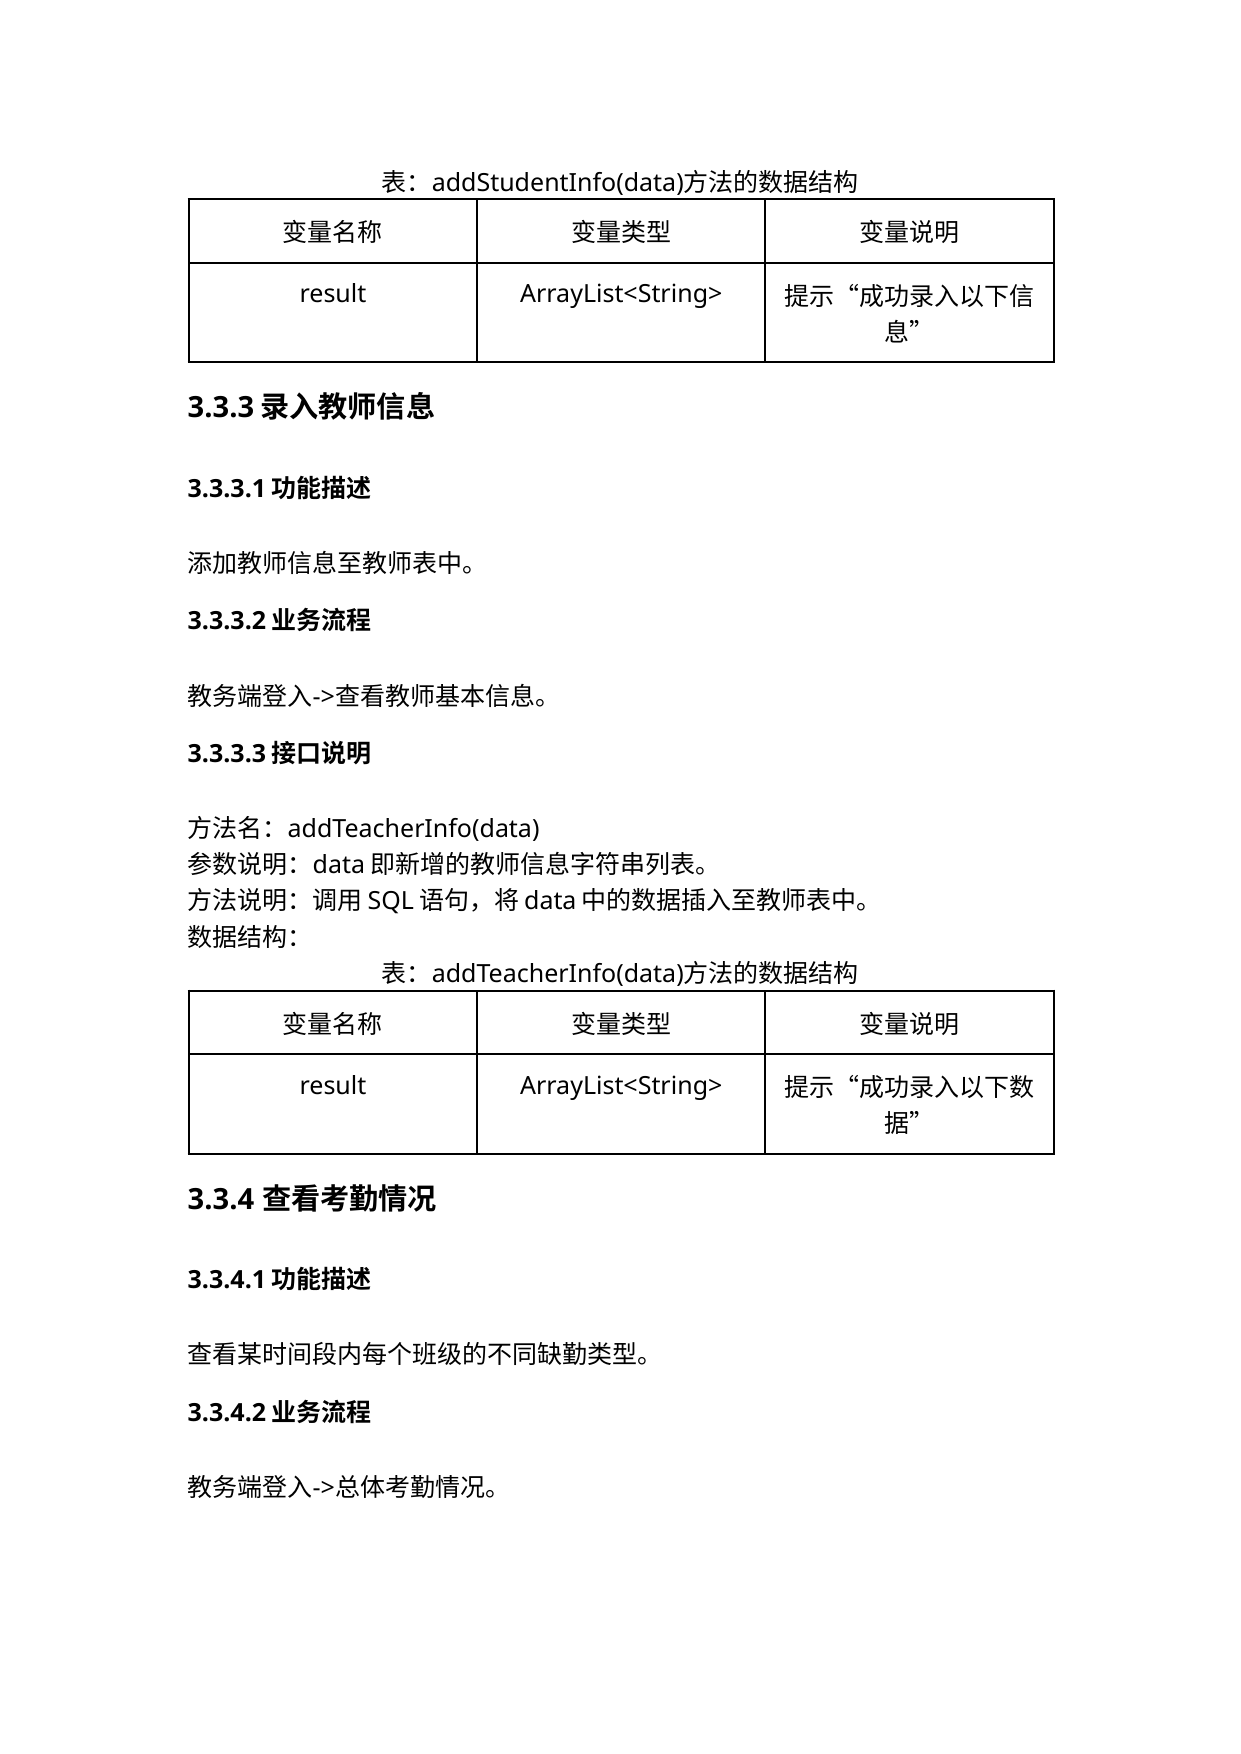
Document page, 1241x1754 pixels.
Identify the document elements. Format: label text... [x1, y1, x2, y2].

subtitle 3.3.4 查看考勤情况 [187, 1175, 1053, 1218]
subtitle 3.3.4.2业务流程 [187, 1392, 1053, 1428]
text 查看某时间段内每个班级的不同缺勤类型。 [187, 1335, 1053, 1371]
text 数据结构： [187, 917, 1053, 953]
subtitle 3.3.3.1功能描述 [187, 468, 1053, 505]
text 参数说明：data即新增的教师信息字符串列表。 [187, 844, 1053, 881]
table_cell ArrayList<String> [478, 264, 764, 361]
subtitle 3.3.3.2业务流程 [187, 601, 1053, 637]
table_cell result [190, 1055, 476, 1152]
table_cell ArrayList<String> [478, 1055, 764, 1152]
table_cell result [190, 264, 476, 361]
table_header 变量类型 [478, 200, 764, 262]
text 表：addTeacherInfo(data)方法的数据结构 [187, 953, 1053, 989]
text 表：addStudentInfo(data)方法的数据结构 [187, 162, 1053, 198]
table_header 变量名称 [190, 992, 476, 1053]
table_header 变量说明 [766, 992, 1053, 1053]
text 教务端登入->查看教师基本信息。 [187, 676, 1053, 712]
table_header 变量说明 [766, 200, 1053, 262]
text 方法名：addTeacherInfo(data) [187, 808, 1053, 844]
text 添加教师信息至教师表中。 [187, 544, 1053, 580]
table_header 变量类型 [478, 992, 764, 1053]
table_header 变量名称 [190, 200, 476, 262]
table_cell 提示“成功录入以下数据” [766, 1055, 1053, 1152]
text 方法说明：调用SQL语句，将data中的数据插入至教师表中。 [187, 881, 1053, 917]
subtitle 3.3.4.1功能描述 [187, 1260, 1053, 1296]
subtitle 3.3.3.3接口说明 [187, 733, 1053, 769]
subtitle 3.3.3录入教师信息 [187, 384, 1053, 426]
table_cell 提示“成功录入以下信息” [766, 264, 1053, 361]
text 教务端登入->总体考勤情况。 [187, 1467, 1053, 1503]
